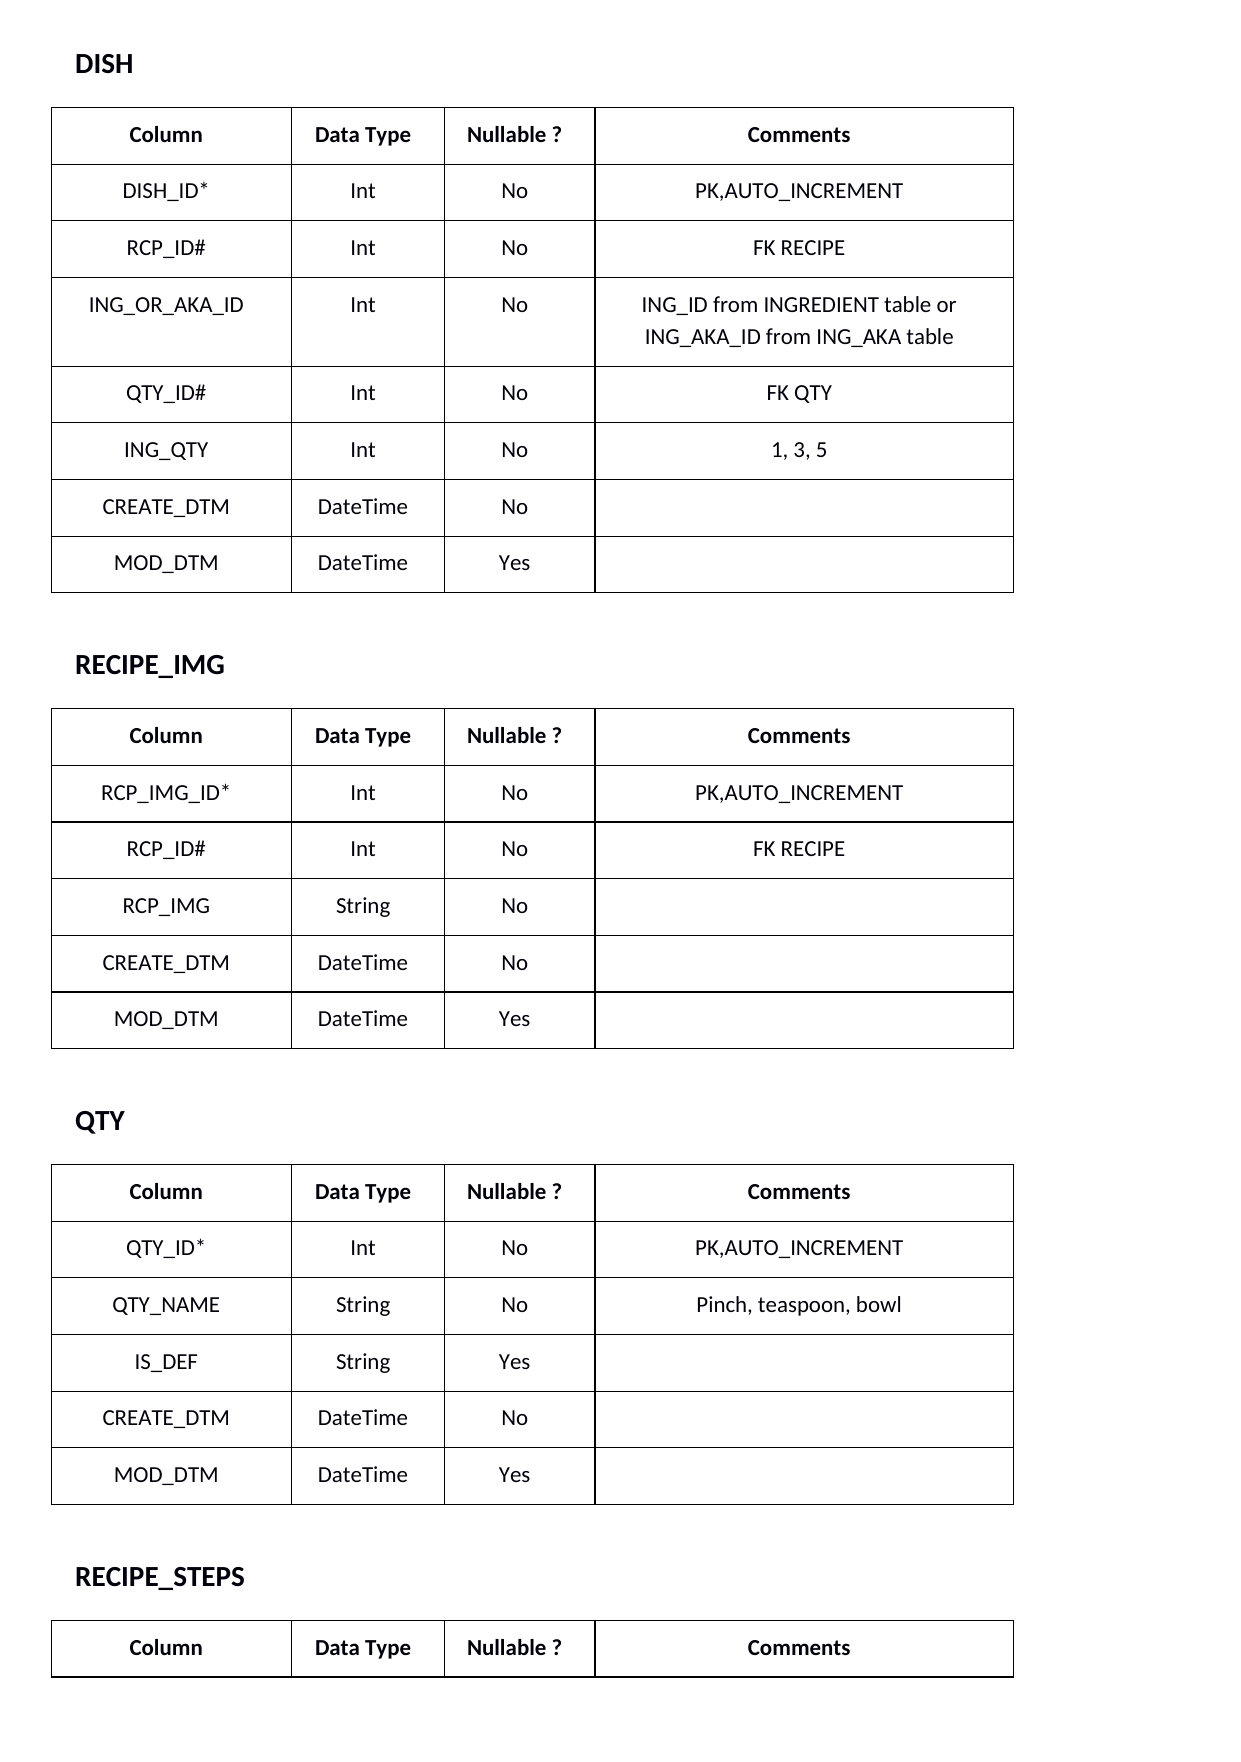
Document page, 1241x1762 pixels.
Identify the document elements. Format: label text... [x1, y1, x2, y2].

table_cell [596, 1448, 1013, 1504]
table_cell No [445, 823, 594, 878]
text RECIPE_STEPS [75, 1558, 1165, 1594]
table_cell No [445, 165, 594, 220]
table_cell MOD_DTM [52, 1448, 291, 1504]
table_cell RCP_IMG_ID* [52, 766, 291, 821]
table_header Comments [596, 108, 1013, 163]
table_cell String [292, 879, 444, 935]
table_header Data Type [292, 1621, 444, 1676]
table_cell CREATE_DTM [52, 936, 291, 991]
table_cell QTY_NAME [52, 1278, 291, 1334]
table_header Data Type [292, 709, 444, 765]
table_cell ING_OR_AKA_ID [52, 278, 291, 366]
table_cell DISH_ID* [52, 165, 291, 220]
table_cell Int [292, 423, 444, 479]
table_cell RCP_IMG [52, 879, 291, 935]
table_cell No [445, 480, 594, 536]
table_cell [596, 1335, 1013, 1391]
table_header Data Type [292, 108, 444, 163]
table_cell No [445, 367, 594, 422]
table_header Nullable ? [445, 1621, 594, 1676]
table_cell QTY_ID# [52, 367, 291, 422]
table_cell DateTime [292, 1448, 444, 1504]
table_cell [596, 879, 1013, 935]
table_cell FK RECIPE [596, 823, 1013, 878]
table_cell Int [292, 221, 444, 277]
table_cell Int [292, 367, 444, 422]
table_cell [596, 993, 1013, 1048]
table_cell FK RECIPE [596, 221, 1013, 277]
table_header Comments [596, 1621, 1013, 1676]
table_cell No [445, 879, 594, 935]
table_cell CREATE_DTM [52, 480, 291, 536]
table_header Column [52, 1165, 291, 1221]
table_cell MOD_DTM [52, 993, 291, 1048]
table_cell [596, 936, 1013, 991]
table_cell No [445, 1392, 594, 1447]
table_cell PK,AUTO_INCREMENT [596, 165, 1013, 220]
table_header Comments [596, 1165, 1013, 1221]
table_header Data Type [292, 1165, 444, 1221]
table_cell DateTime [292, 480, 444, 536]
table_cell RCP_ID# [52, 823, 291, 878]
table_cell Pinch, teaspoon, bowl [596, 1278, 1013, 1334]
table_cell PK,AUTO_INCREMENT [596, 766, 1013, 821]
table_cell Yes [445, 1448, 594, 1504]
table_cell No [445, 221, 594, 277]
text QTY [75, 1102, 1165, 1138]
table_cell String [292, 1278, 444, 1334]
table_header Column [52, 108, 291, 163]
table_cell No [445, 1278, 594, 1334]
table_cell ING_QTY [52, 423, 291, 479]
table_header Column [52, 709, 291, 765]
table_cell Int [292, 766, 444, 821]
table_cell No [445, 1222, 594, 1277]
table_cell [596, 480, 1013, 536]
table_cell QTY_ID* [52, 1222, 291, 1277]
table_cell MOD_DTM [52, 537, 291, 592]
table_header Nullable ? [445, 1165, 594, 1221]
table_header Comments [596, 709, 1013, 765]
table_cell DateTime [292, 936, 444, 991]
table_cell DateTime [292, 993, 444, 1048]
table_cell ING_ID from INGREDIENT table or ING_AKA_ID from ING_AKA table [596, 278, 1013, 366]
table_header Column [52, 1621, 291, 1676]
table_cell Yes [445, 1335, 594, 1391]
table_cell FK QTY [596, 367, 1013, 422]
table_cell Int [292, 165, 444, 220]
table_cell DateTime [292, 537, 444, 592]
table_cell Yes [445, 993, 594, 1048]
table_cell Int [292, 823, 444, 878]
table_cell No [445, 766, 594, 821]
table_cell RCP_ID# [52, 221, 291, 277]
table_cell CREATE_DTM [52, 1392, 291, 1447]
table_cell 1, 3, 5 [596, 423, 1013, 479]
table_cell PK,AUTO_INCREMENT [596, 1222, 1013, 1277]
table_cell Int [292, 1222, 444, 1277]
table_cell [596, 1392, 1013, 1447]
text RECIPE_IMG [75, 646, 1165, 682]
table_header Nullable ? [445, 108, 594, 163]
table_cell No [445, 278, 594, 366]
table_cell DateTime [292, 1392, 444, 1447]
table_cell No [445, 936, 594, 991]
table_cell No [445, 423, 594, 479]
table_cell [596, 537, 1013, 592]
text DISH [75, 45, 1165, 81]
table_cell Yes [445, 537, 594, 592]
table_cell String [292, 1335, 444, 1391]
table_cell Int [292, 278, 444, 366]
table_cell IS_DEF [52, 1335, 291, 1391]
table_header Nullable ? [445, 709, 594, 765]
